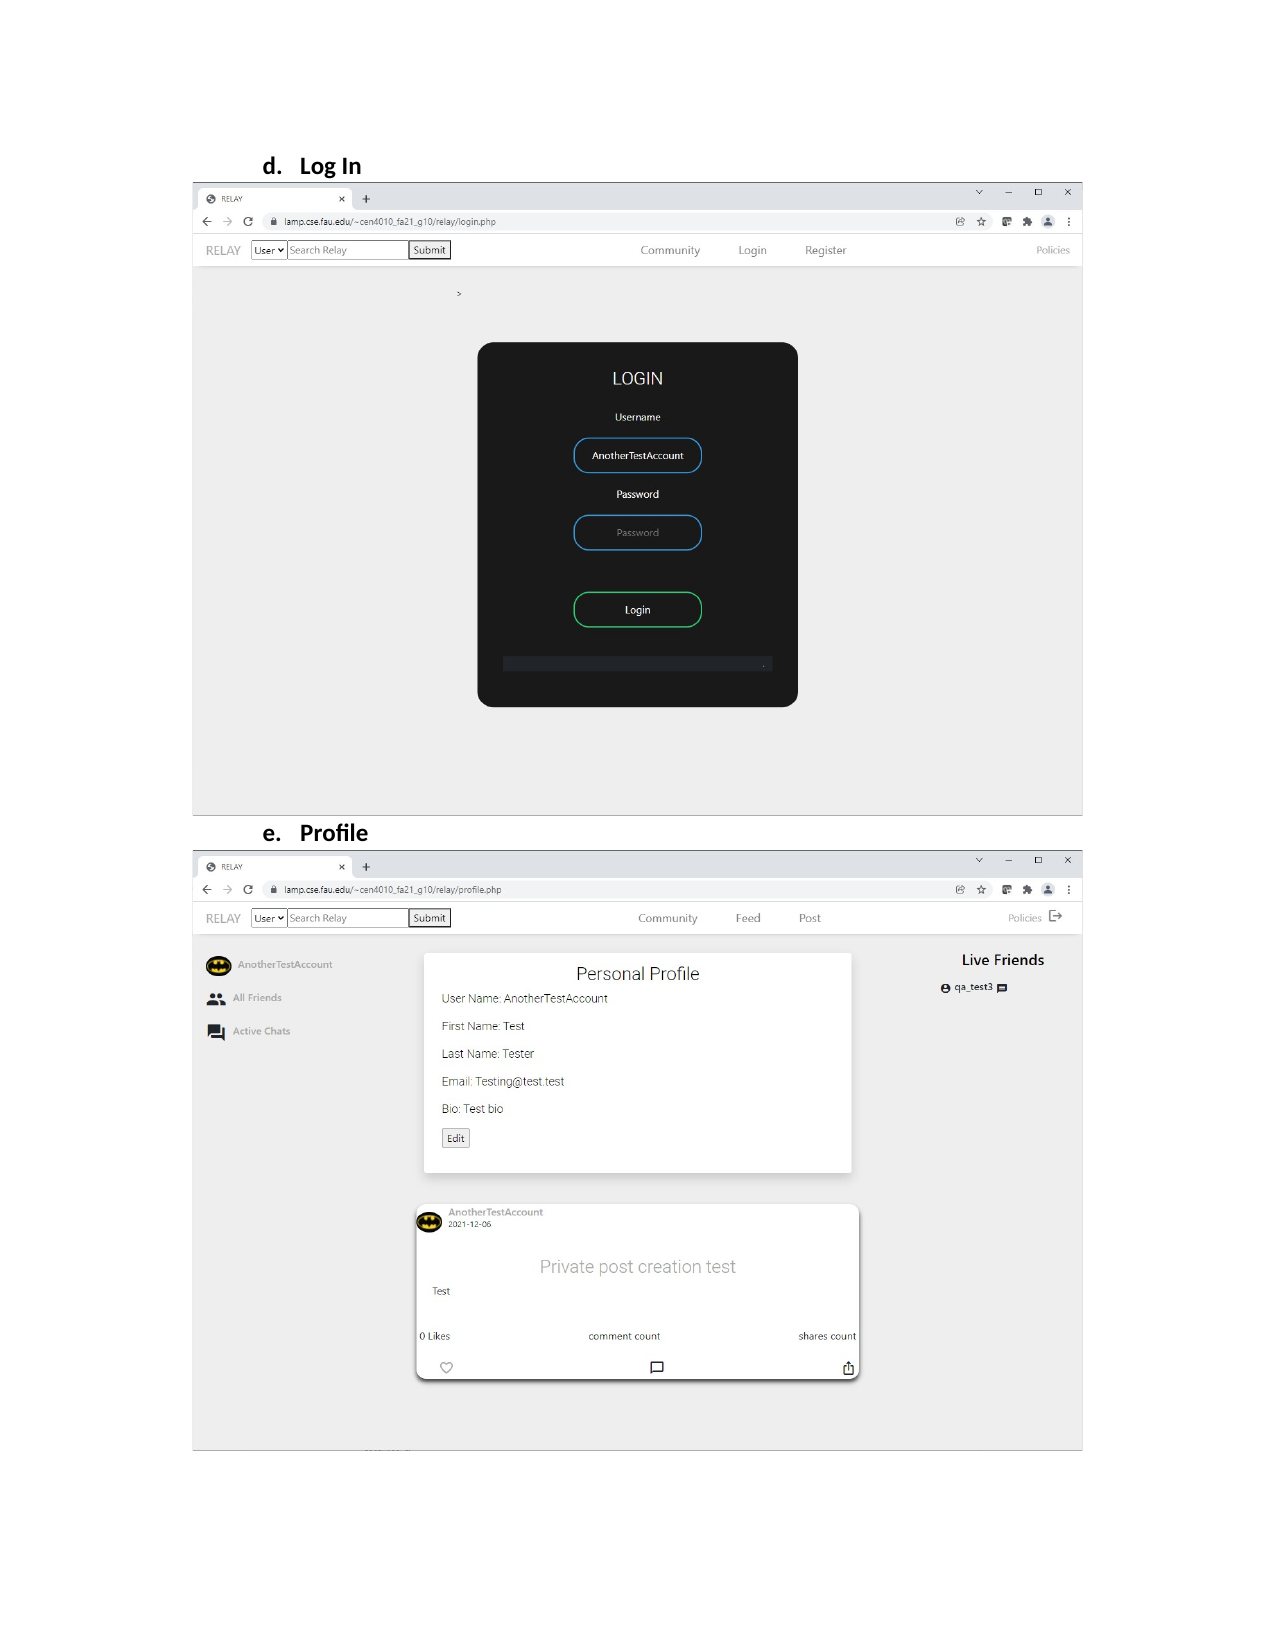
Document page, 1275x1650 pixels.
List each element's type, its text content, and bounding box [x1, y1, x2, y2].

picture [192, 850, 1083, 1451]
picture [192, 182, 1083, 816]
list Log In [262, 150, 1125, 181]
list Profile [262, 818, 1125, 848]
